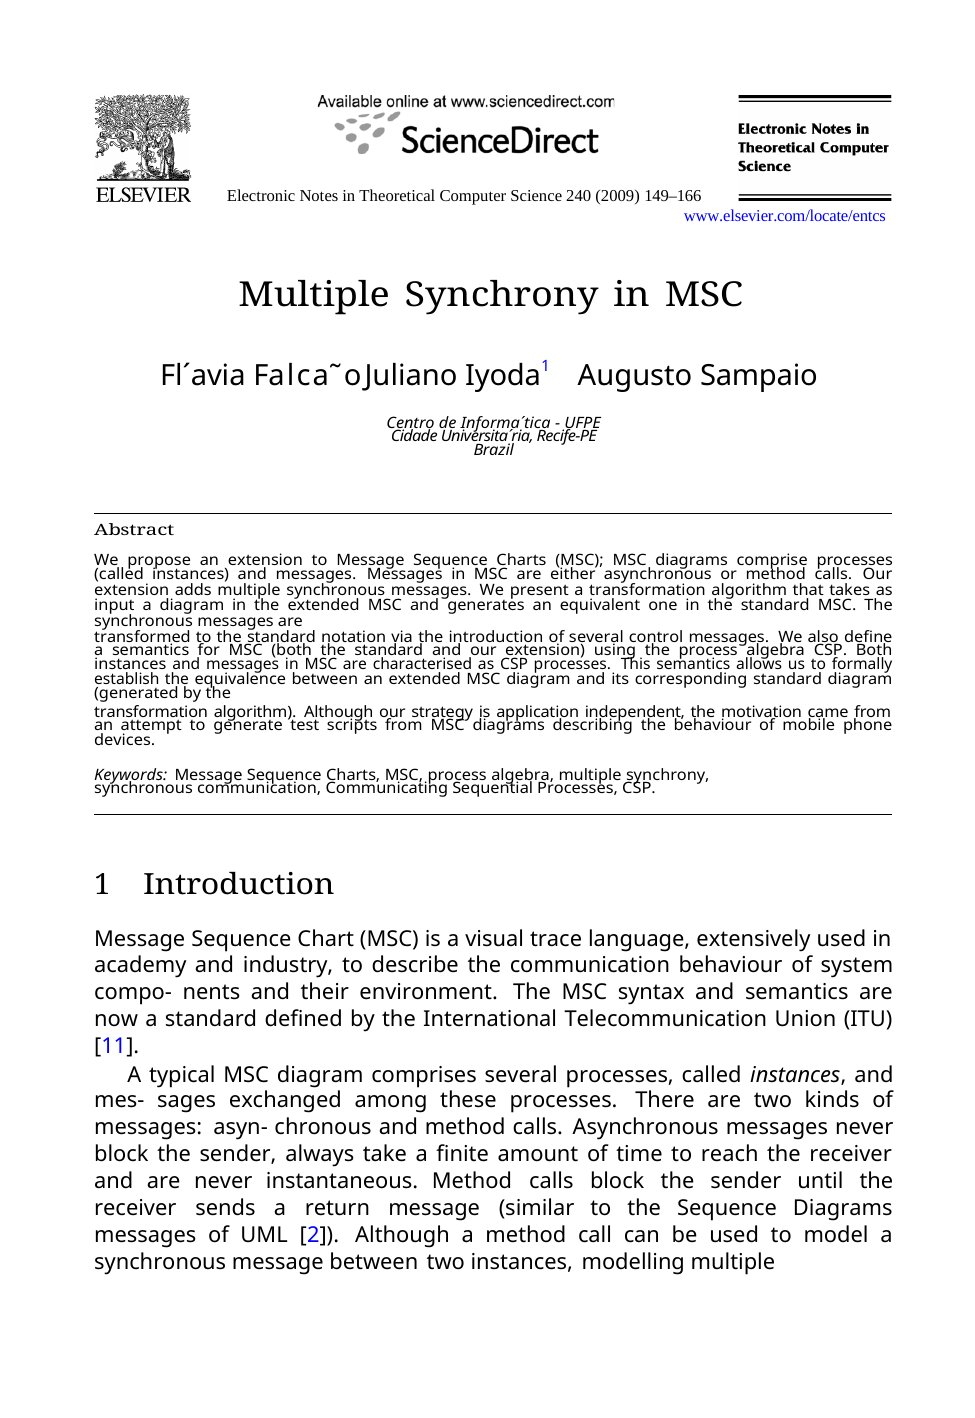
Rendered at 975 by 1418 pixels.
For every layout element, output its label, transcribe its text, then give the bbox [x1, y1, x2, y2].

text transformed to the standard notation via the introduction of several control messages. We also define a semantics for MSC (both the standard and our extension) using the process algebra CSP. Both instances and messages in MSC are characterised as CSP processes. This semantics allows us to formally establish the equivalence between an extended MSC diagram and its corresponding standard diagram (generated by the [94, 631, 893, 703]
text Electronic Notes in Theoretical Computer Science 240 (2009) 149–166 [227, 186, 906, 205]
picture [738, 95, 892, 201]
text www.elsevier.com/locate/entcs [683, 206, 906, 225]
text Centro de Informa´tica - UFPE Cidade Universita´ria, Recife-PE Brazil [371, 417, 616, 460]
subtitle Introduction [94, 864, 906, 903]
text Keywords: Message Sequence Charts, MSC, process algebra, multiple synchrony, synchronous communication, Communicating Sequential Processes, CSP. [94, 769, 804, 798]
title Multiple Synchrony in MSC [75, 270, 906, 317]
text We propose an extension to Message Sequence Charts (MSC); MSC diagrams comprise processes (called instances) and messages. Messages in MSC are either asynchronous or method calls. Our extension adds multiple synchronous messages. We present a transformation algorithm that takes as input a diagram in the extended MSC and generates an equivalent one in the standard MSC. The synchronous messages are [94, 553, 893, 631]
text Message Sequence Chart (MSC) is a visual trace language, extensively used in academy and industry, to describe the communication behaviour of system compo- nents and their environment. The MSC syntax and semantics are now a standard defined by the International Telecommunication Union (ITU) [11]. [94, 925, 893, 1059]
picture [317, 95, 615, 154]
subtitle Fl´avia Falca˜o Juliano Iyoda1 Augusto Sampaio [71, 354, 906, 394]
text transformation algorithm). Although our strategy is application independent, the motivation came from an attempt to generate test scripts from MSC diagrams describing the behaviour of mobile phone devices. [94, 706, 892, 749]
text Abstract [94, 519, 906, 540]
picture [94, 94, 192, 202]
text A typical MSC diagram comprises several processes, called instances, and mes- sages exchanged among these processes. There are two kinds of messages: asyn- chronous and method calls. Asynchronous messages never block the sender, always take a finite amount of time to reach the receiver and are never instantaneous. Method calls block the sender until the receiver sends a return message (similar to the Sequence Diagrams messages of UML [2]). Although a method call can be used to model a synchronous message between two instances, modelling multiple [94, 1061, 893, 1276]
